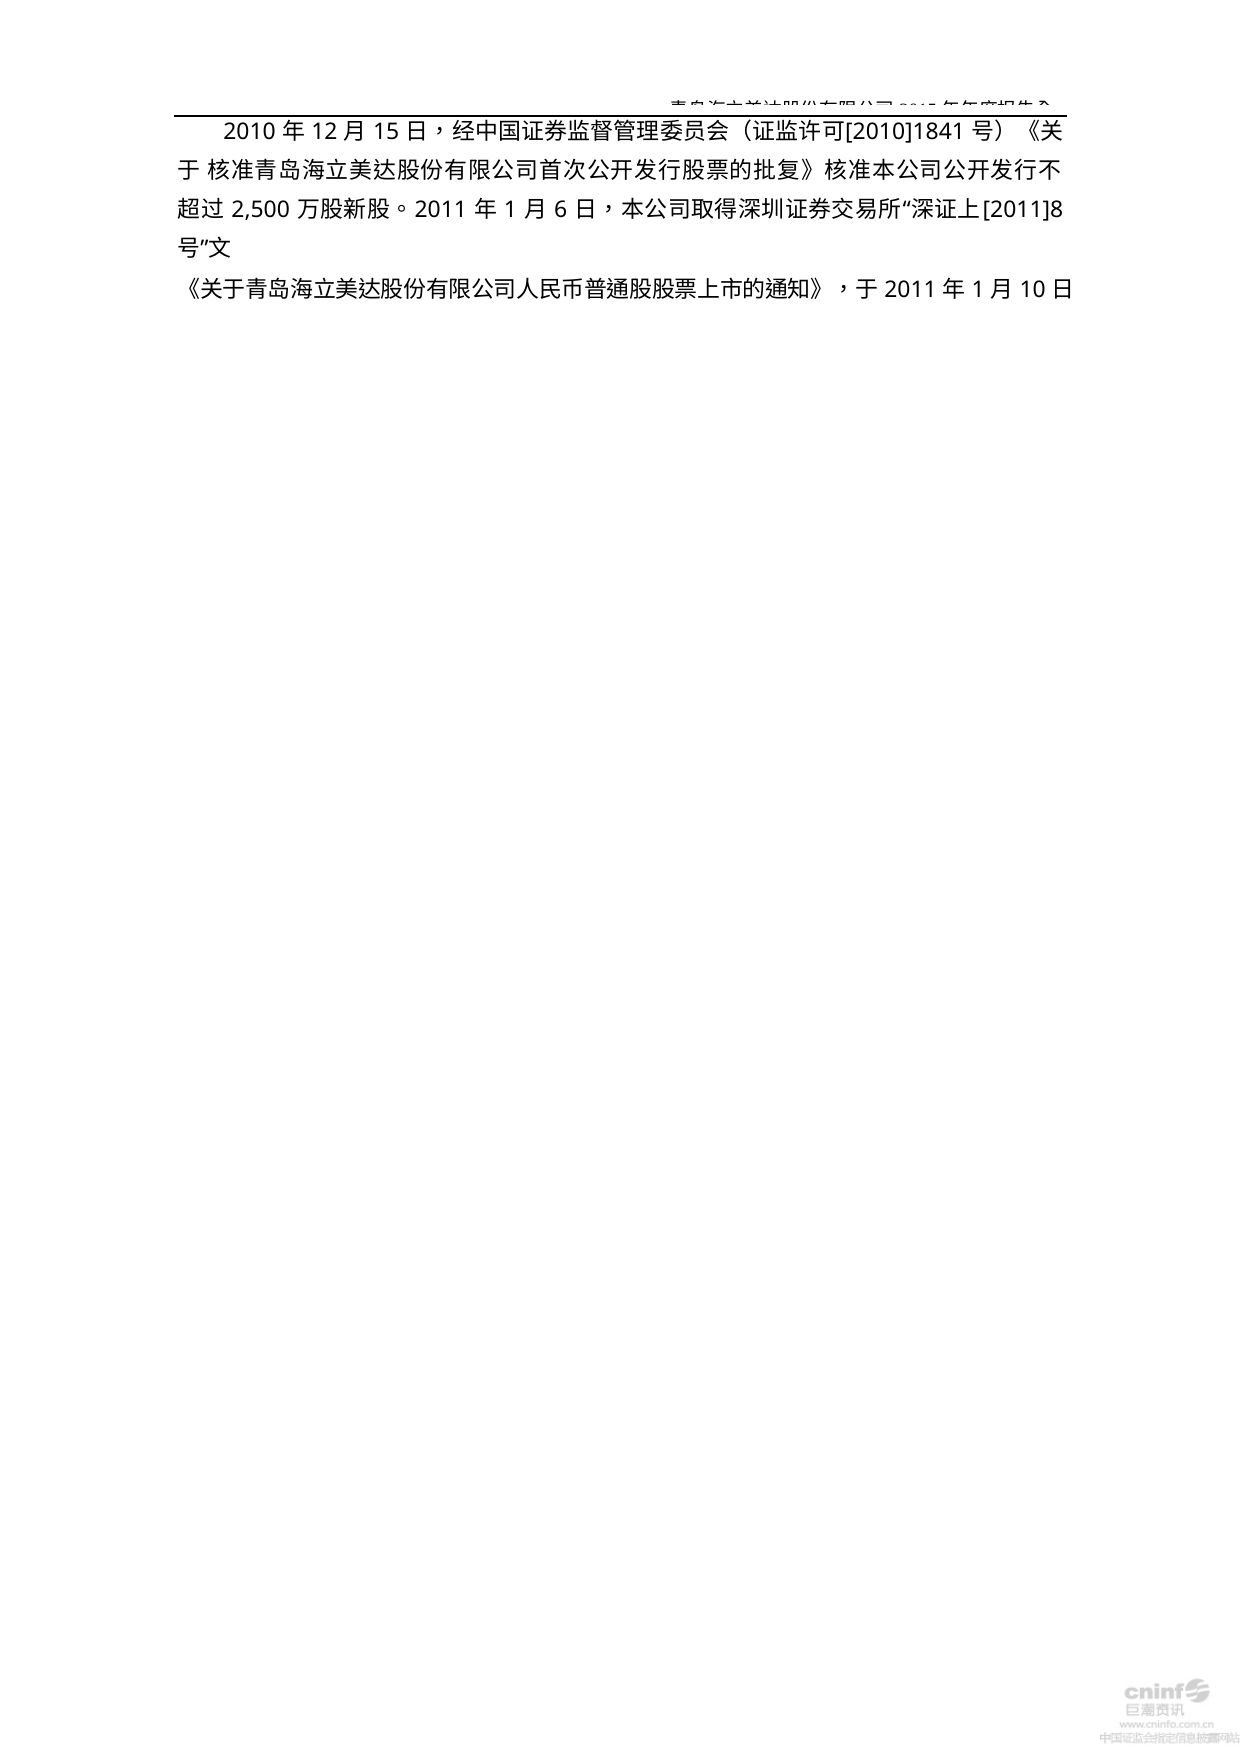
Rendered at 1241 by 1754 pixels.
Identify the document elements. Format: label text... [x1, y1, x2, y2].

text 《关于青岛海立美达股份有限公司人民币普通股股票上市的通知》，于 2011 年 1 月 10 日 [177, 273, 1075, 304]
text 2010 年 12 月 15 日，经中国证券监督管理委员会（证监许可[2010]1841 号）《关于 核准青岛海立美达股份有限公司首次公开发行股票的批复》核准本公司公开发行不超过 2,500 万股新股。2011 年 1 月 6 日，本公司取得深圳证券交易所“深证上[2011]8 号”文 [177, 114, 1063, 263]
picture [1099, 1673, 1241, 1754]
